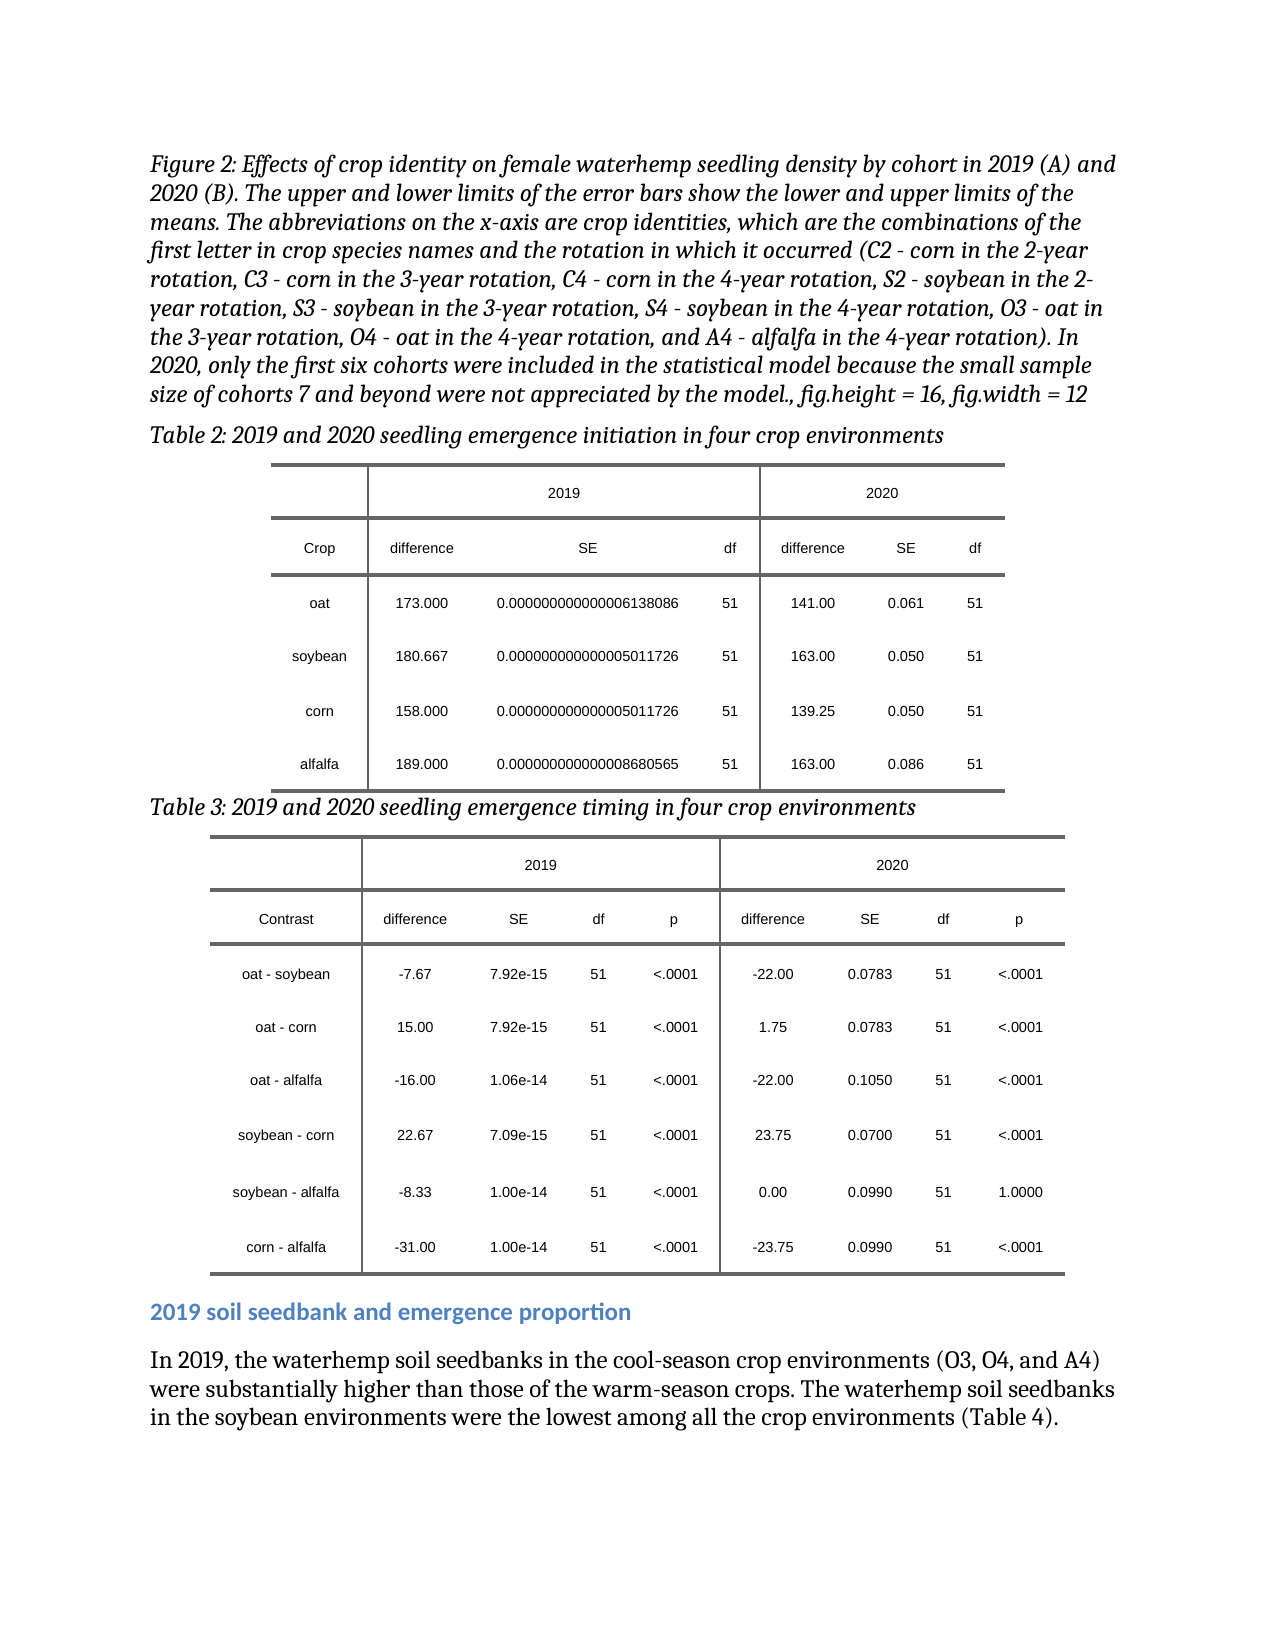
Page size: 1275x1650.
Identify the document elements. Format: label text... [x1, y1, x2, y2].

table_cell oat - soybean [210, 946, 361, 998]
table_cell 180.667 [369, 626, 475, 682]
table_cell 141.00 [761, 577, 866, 626]
table_cell 0.0700 [826, 1105, 914, 1161]
table_cell 173.000 [369, 577, 475, 626]
table_cell df [946, 520, 1004, 572]
table_cell 0.00 [721, 1161, 826, 1218]
table_cell 15.00 [363, 998, 468, 1051]
table_cell Contrast [210, 892, 361, 942]
table_cell 51 [946, 626, 1004, 682]
table_cell 51 [914, 1161, 973, 1218]
table_cell 7.92e-15 [469, 946, 569, 998]
table_cell difference [721, 892, 826, 942]
table_cell -23.75 [721, 1218, 826, 1272]
table_cell 7.09e-15 [469, 1105, 569, 1161]
subtitle 2019 soil seedbank and emergence proportion [150, 1297, 1125, 1327]
table_cell 51 [914, 946, 973, 998]
table_cell 51 [701, 626, 759, 682]
table_cell 0.050 [866, 626, 946, 682]
table_header [210, 839, 361, 888]
table_cell 163.00 [761, 626, 866, 682]
table_cell 51 [569, 946, 628, 998]
table_cell 163.00 [761, 735, 866, 789]
table_cell 0.000000000000005011726 [475, 682, 701, 735]
table_cell 22.67 [363, 1105, 468, 1161]
table_cell 51 [569, 1218, 628, 1272]
table_header 2020 [721, 839, 1065, 888]
table_cell soybean - alfalfa [210, 1161, 361, 1218]
table_cell <.0001 [628, 1051, 719, 1105]
table_cell 1.06e-14 [469, 1051, 569, 1105]
table_cell 0.000000000000006138086 [475, 577, 701, 626]
table_cell 51 [914, 1218, 973, 1272]
table_cell 0.086 [866, 735, 946, 789]
table_cell <.0001 [628, 1105, 719, 1161]
table_cell 1.0000 [973, 1161, 1065, 1218]
table_cell 51 [569, 1051, 628, 1105]
table_cell -22.00 [721, 1051, 826, 1105]
text Table 3: 2019 and 2020 seedling emergence timing in four crop environments [150, 793, 1125, 822]
table_cell SE [826, 892, 914, 942]
table_cell 51 [946, 682, 1004, 735]
table_cell 0.000000000000005011726 [475, 626, 701, 682]
table_cell df [569, 892, 628, 942]
table_cell -22.00 [721, 946, 826, 998]
table_cell 51 [569, 998, 628, 1051]
table_cell 51 [946, 577, 1004, 626]
table_cell <.0001 [973, 1218, 1065, 1272]
table_cell -7.67 [363, 946, 468, 998]
table_header 2019 [363, 839, 719, 888]
table_cell 51 [914, 998, 973, 1051]
table_cell SE [866, 520, 946, 572]
table_cell df [701, 520, 759, 572]
table_cell <.0001 [628, 946, 719, 998]
table_cell 158.000 [369, 682, 475, 735]
table_cell df [914, 892, 973, 942]
table_cell oat - alfalfa [210, 1051, 361, 1105]
table_cell 0.1050 [826, 1051, 914, 1105]
table_cell 51 [569, 1161, 628, 1218]
table_cell -16.00 [363, 1051, 468, 1105]
table_cell 7.92e-15 [469, 998, 569, 1051]
table_cell 0.061 [866, 577, 946, 626]
table_cell <.0001 [628, 998, 719, 1051]
table_header 2019 [369, 467, 759, 516]
table_cell 51 [701, 682, 759, 735]
table_cell <.0001 [628, 1218, 719, 1272]
table_cell -31.00 [363, 1218, 468, 1272]
table_cell Crop [271, 520, 367, 572]
table_cell 1.00e-14 [469, 1218, 569, 1272]
table_cell oat [271, 577, 367, 626]
table_cell difference [363, 892, 468, 942]
table_cell alfalfa [271, 735, 367, 789]
table_cell oat - corn [210, 998, 361, 1051]
table_cell 23.75 [721, 1105, 826, 1161]
table_cell <.0001 [973, 1105, 1065, 1161]
table_cell soybean [271, 626, 367, 682]
table_cell difference [369, 520, 475, 572]
table_cell SE [469, 892, 569, 942]
table_cell 0.0783 [826, 946, 914, 998]
table_cell <.0001 [973, 946, 1065, 998]
table_cell 51 [914, 1105, 973, 1161]
table_cell SE [475, 520, 701, 572]
table_cell difference [761, 520, 866, 572]
table_cell 0.0783 [826, 998, 914, 1051]
table_cell -8.33 [363, 1161, 468, 1218]
table_cell 0.050 [866, 682, 946, 735]
table_cell 51 [946, 735, 1004, 789]
table_cell 1.75 [721, 998, 826, 1051]
table_cell <.0001 [973, 1051, 1065, 1105]
table_cell 51 [701, 735, 759, 789]
table_cell 51 [701, 577, 759, 626]
table_cell 0.0990 [826, 1161, 914, 1218]
table_cell p [973, 892, 1065, 942]
text Figure 2: Effects of crop identity on female waterhemp seedling density by cohort in 2019 (A) and 2020 (B). The upper and lower limits of the error bars show the lower and upper limits of the means. The abbreviations on the x-axis are crop identities, which are the combinations of the first letter in crop species names and the rotation in which it occurred (C2 - corn in the 2-year rotation, C3 - corn in the 3-year rotation, C4 - corn in the 4-year rotation, S2 - soybean in the 2-year rotation, S3 - soybean in the 3-year rotation, S4 - soybean in the 4-year rotation, O3 - oat in the 3-year rotation, O4 - oat in the 4-year rotation, and A4 - alfalfa in the 4-year rotation). In 2020, only the first six cohorts were included in the statistical model because the small sample size of cohorts 7 and beyond were not appreciated by the model., fig.height = 16, fig.width = 12 [150, 150, 1125, 409]
table_cell 139.25 [761, 682, 866, 735]
table_cell 1.00e-14 [469, 1161, 569, 1218]
table_cell 51 [914, 1051, 973, 1105]
table_cell soybean - corn [210, 1105, 361, 1161]
table_cell 0.000000000000008680565 [475, 735, 701, 789]
table_cell 189.000 [369, 735, 475, 789]
table_header [271, 467, 367, 516]
table_cell 0.0990 [826, 1218, 914, 1272]
table_cell <.0001 [628, 1161, 719, 1218]
table_cell p [628, 892, 719, 942]
table_cell corn [271, 682, 367, 735]
table_cell corn - alfalfa [210, 1218, 361, 1272]
table_header 2020 [761, 467, 1004, 516]
table_cell <.0001 [973, 998, 1065, 1051]
text In 2019, the waterhemp soil seedbanks in the cool-season crop environments (O3, O4, and A4) were substantially higher than those of the warm-season crops. The waterhemp soil seedbanks in the soybean environments were the lowest among all the crop environments (Table 4). [150, 1346, 1125, 1432]
table_cell 51 [569, 1105, 628, 1161]
text Table 2: 2019 and 2020 seedling emergence initiation in four crop environments [150, 421, 1125, 450]
